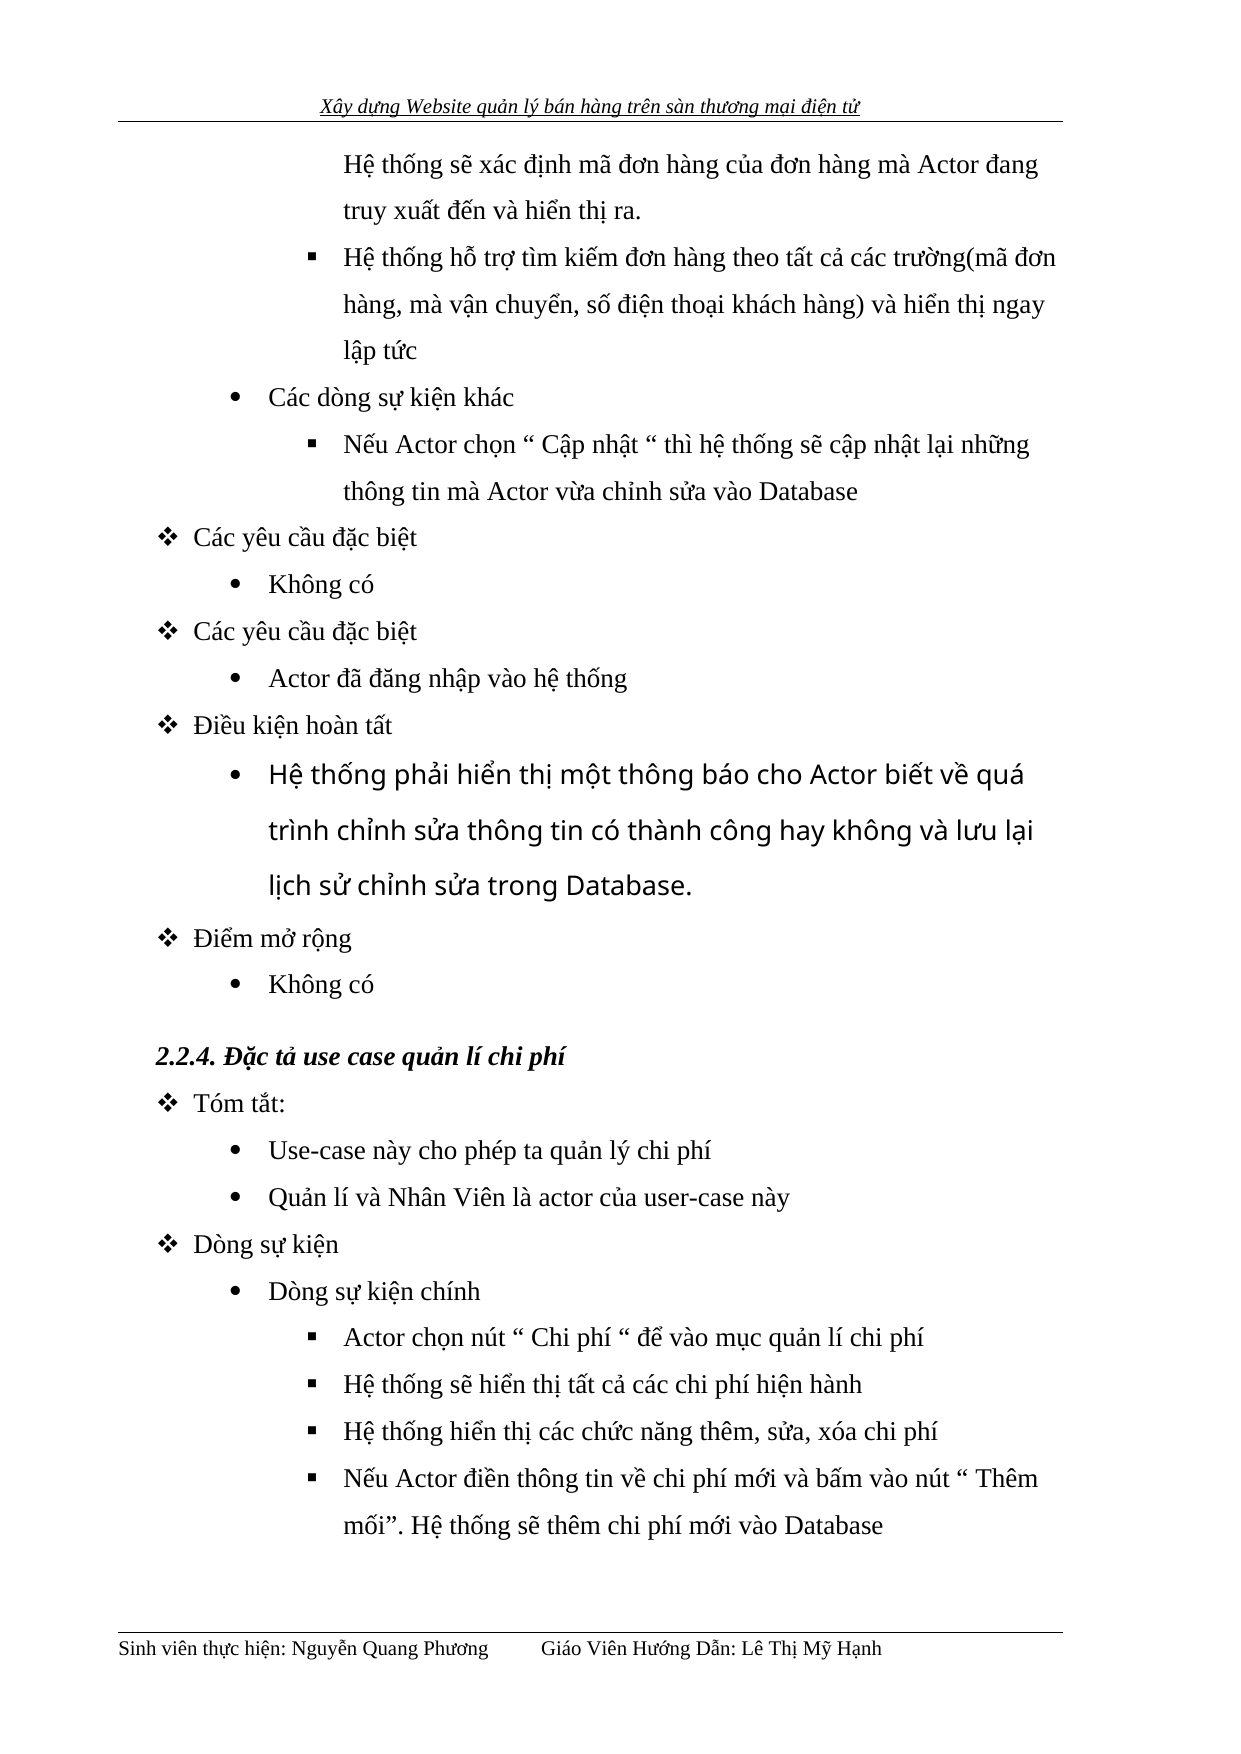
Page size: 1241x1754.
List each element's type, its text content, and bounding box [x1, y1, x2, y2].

list Dòng sự kiện chính [231, 1275, 1063, 1306]
list Các yêu cầu đặc biệt [156, 615, 1063, 646]
list Hệ thống hiển thị các chức năng thêm, sửa, xóa chi phí [306, 1415, 1063, 1447]
list Các dòng sự kiện khác [231, 381, 1063, 412]
list Dòng sự kiện [156, 1228, 1063, 1259]
subtitle 2.2.4. Đặc tả use case quản lí chi phí [127, 1041, 1063, 1072]
list Không có [193, 969, 1063, 1000]
list Điểm mở rộng [156, 922, 1063, 953]
list Actor chọn nút “ Chi phí “ để vào mục quản lí chi phí [306, 1322, 1063, 1353]
list Nếu Actor điền thông tin về chi phí mới và bấm vào nút “ Thêm mối”. Hệ thống sẽ thêm chi phí mới vào Database [306, 1462, 1063, 1540]
list Actor đã đăng nhập vào hệ thống [231, 662, 1063, 693]
list Nếu Actor chọn “ Cập nhật “ thì hệ thống sẽ cập nhật lại những thông tin mà Actor vừa chỉnh sửa vào Database [306, 428, 1063, 506]
list Không có [231, 568, 1063, 599]
list Use-case này cho phép ta quản lý chi phí [231, 1134, 1063, 1165]
list Tóm tắt: [156, 1087, 1063, 1118]
list Hệ thống sẽ hiển thị tất cả các chi phí hiện hành [306, 1368, 1063, 1400]
list Các yêu cầu đặc biệt [156, 521, 1063, 553]
list Quản lí và Nhân Viên là actor của user-case này [231, 1181, 1063, 1212]
list Hệ thống phải hiển thị một thông báo cho Actor biết về quá trình chỉnh sửa thông tin có thành công hay không và lưu lại lịch sử chỉnh sửa trong Database. [231, 756, 1063, 903]
list Điều kiện hoàn tất [156, 709, 1063, 740]
list Hệ thống hỗ trợ tìm kiếm đơn hàng theo tất cả các trường(mã đơn hàng, mà vận chuyển, số điện thoại khách hàng) và hiển thị ngay lập tức [306, 241, 1063, 366]
